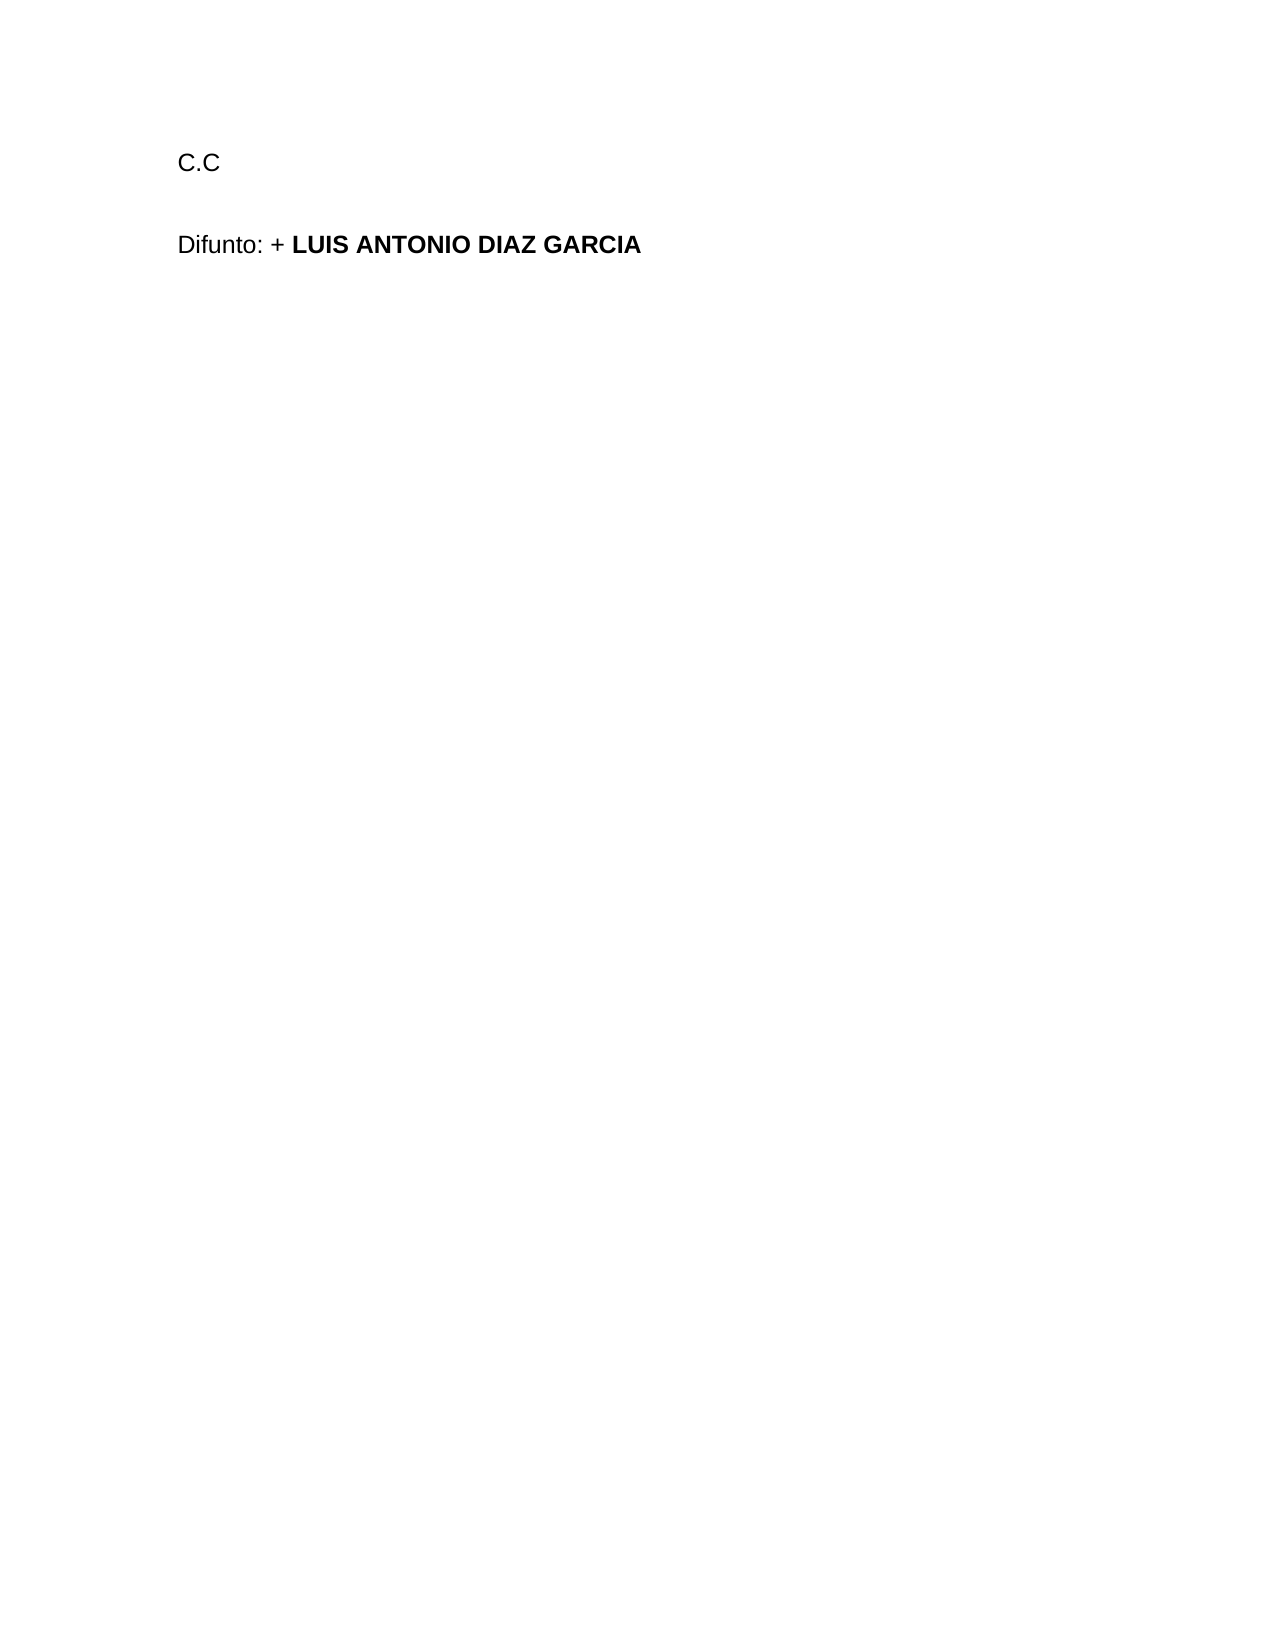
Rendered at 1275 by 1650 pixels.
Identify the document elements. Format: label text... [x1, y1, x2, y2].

text C.C [177, 148, 1098, 176]
text Difunto: + LUIS ANTONIO DIAZ GARCIA [177, 230, 1098, 259]
